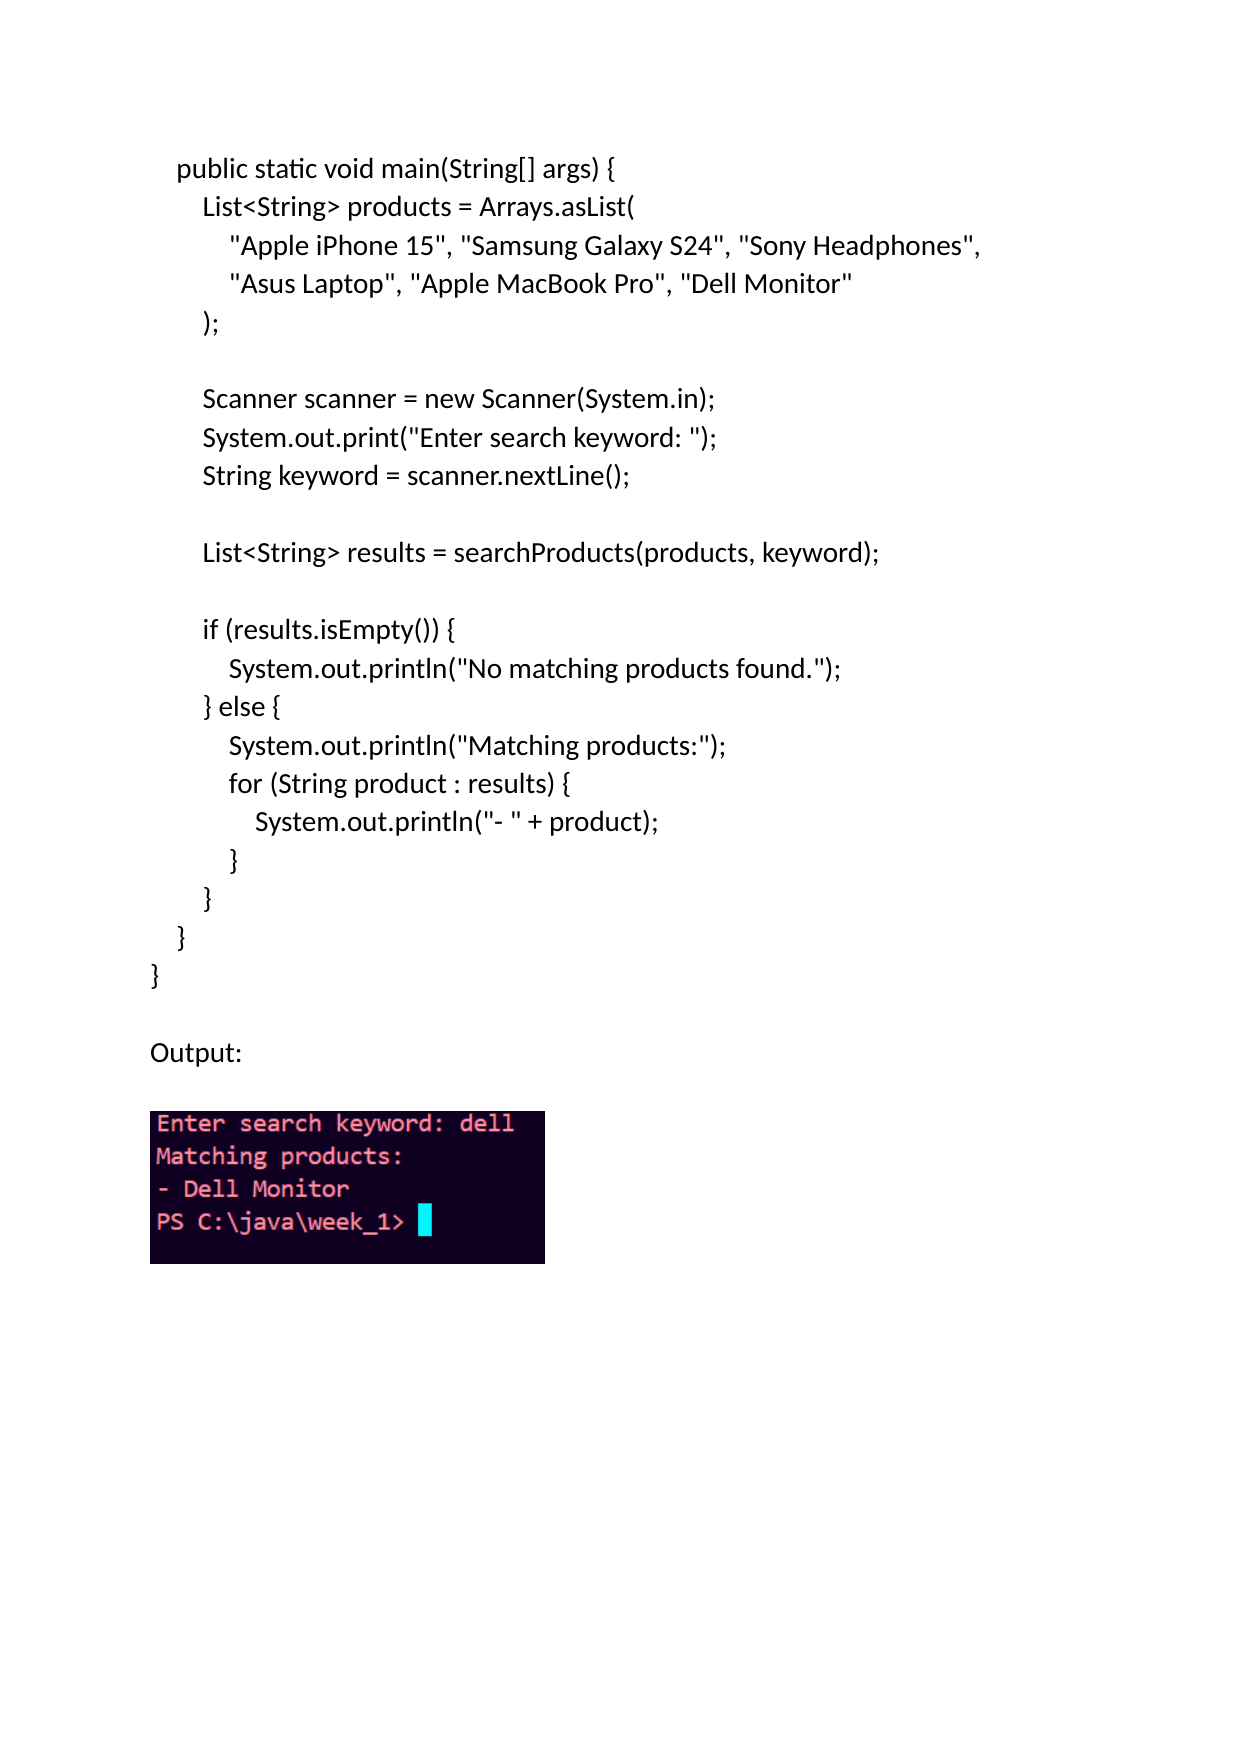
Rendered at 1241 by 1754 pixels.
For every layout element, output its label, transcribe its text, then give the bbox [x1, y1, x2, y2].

text ); [150, 304, 1090, 339]
text "Apple iPhone 15", "Samsung Galaxy S24", "Sony Headphones", [150, 227, 1090, 262]
picture [150, 1111, 545, 1264]
text } [150, 880, 1090, 916]
text public static void main(String[] args) { [150, 150, 1090, 186]
text Output: [150, 1034, 1090, 1070]
text System.out.println("- " + product); [150, 803, 1090, 839]
text for (String product : results) { [150, 765, 1090, 801]
text System.out.print("Enter search keyword: "); [150, 419, 1090, 455]
text List<String> results = searchProducts(products, keyword); [150, 534, 1090, 570]
text System.out.println("No matching products found."); [150, 650, 1090, 685]
text "Asus Laptop", "Apple MacBook Pro", "Dell Monitor" [150, 265, 1090, 301]
text System.out.println("Matching products:"); [150, 727, 1090, 762]
text List<String> products = Arrays.asList( [150, 188, 1090, 224]
text } [150, 919, 1090, 954]
text String keyword = scanner.nextLine(); [150, 457, 1090, 493]
text if (results.isEmpty()) { [150, 611, 1090, 647]
text } [150, 842, 1090, 877]
text } else { [150, 688, 1090, 724]
text } [150, 957, 1090, 993]
text Scanner scanner = new Scanner(System.in); [150, 381, 1090, 416]
